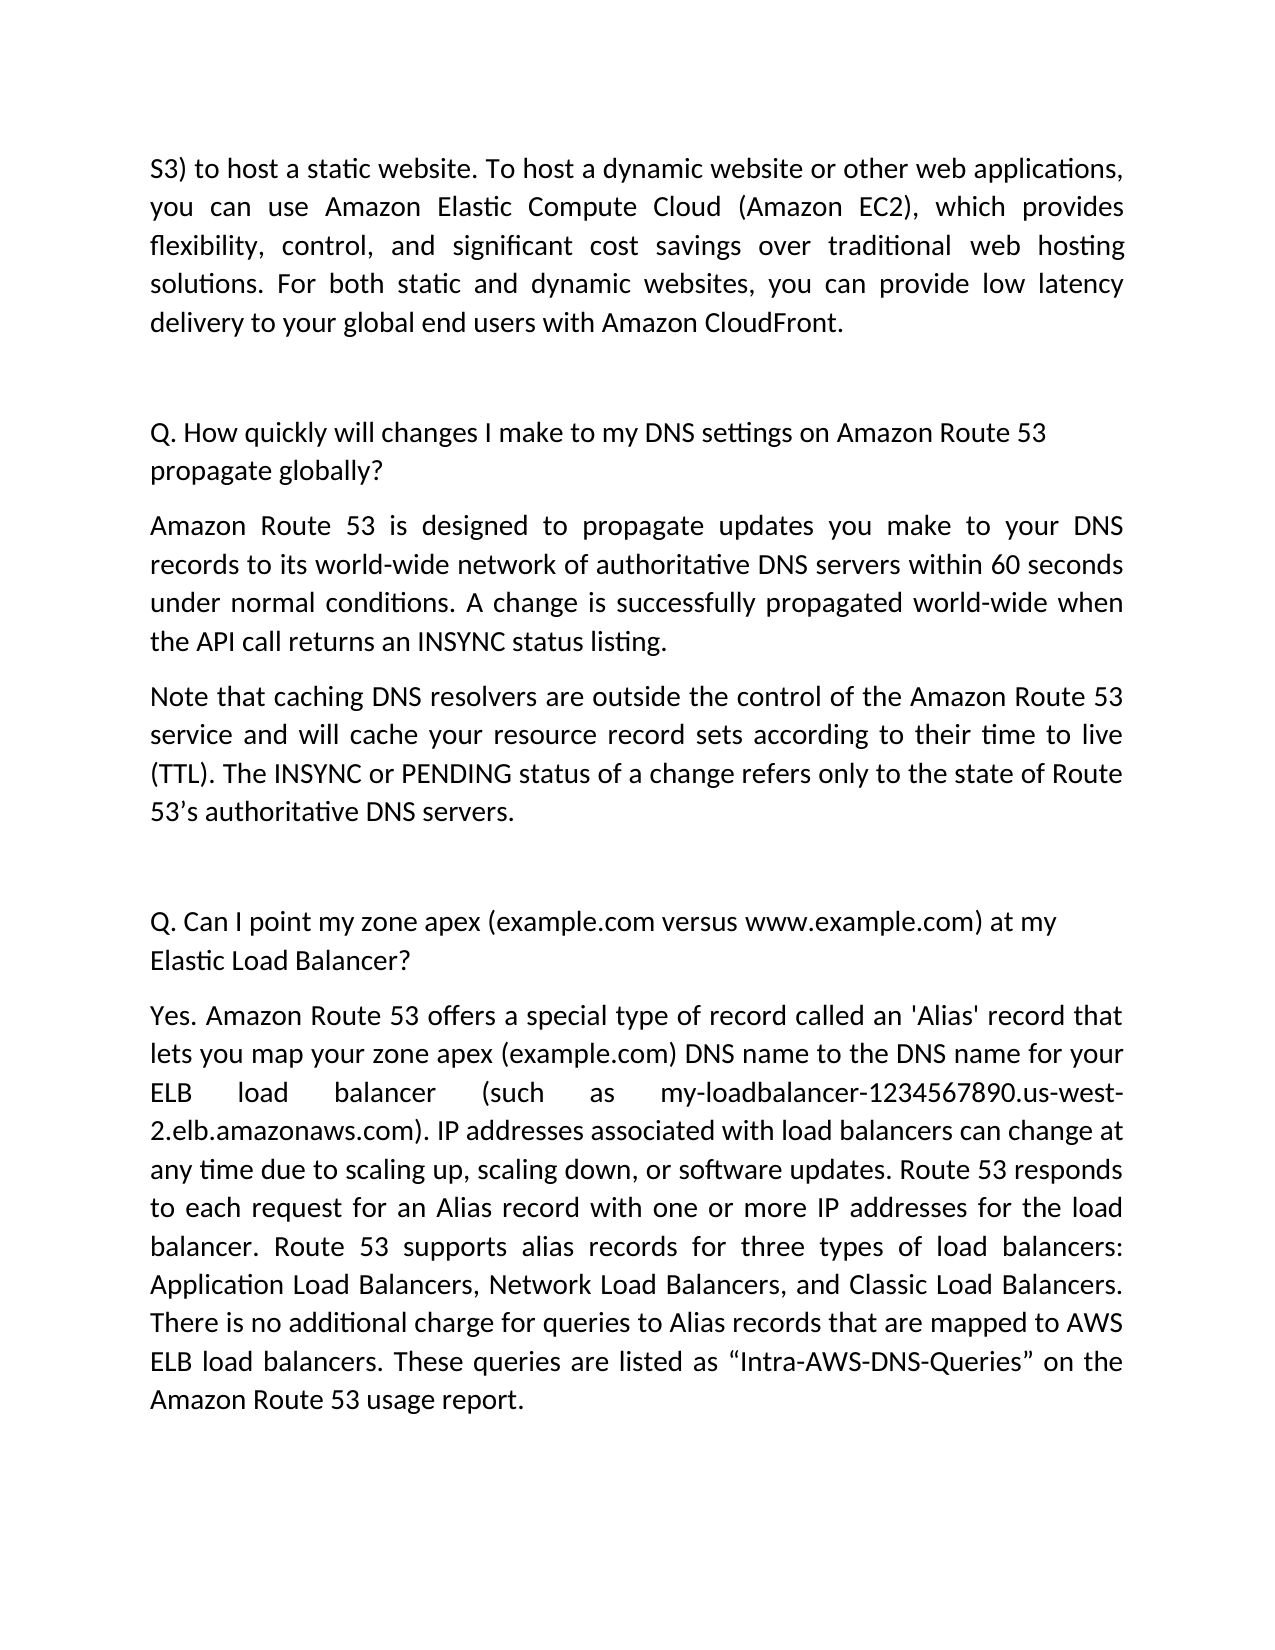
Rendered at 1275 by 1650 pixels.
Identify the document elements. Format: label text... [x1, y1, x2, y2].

text Note that caching DNS resolvers are outside the control of the Amazon Route 53 service and will cache your resource record sets according to their time to live (TTL). The INSYNC or PENDING status of a change refers only to the state of Route 53’s authoritative DNS servers. [150, 678, 1125, 829]
text Yes. Amazon Route 53 offers a special type of record called an 'Alias' record that lets you map your zone apex (example.com) DNS name to the DNS name for your ELB load balancer (such as my-loadbalancer-1234567890.us-west-2.elb.amazonaws.com). IP addresses associated with load balancers can change at any time due to scaling up, scaling down, or software updates. Route 53 responds to each request for an Alias record with one or more IP addresses for the load balancer. Route 53 supports alias records for three types of load balancers: Application Load Balancers, Network Load Balancers, and Classic Load Balancers. There is no additional charge for queries to Alias records that are mapped to AWS ELB load balancers. These queries are listed as “Intra-AWS-DNS-Queries” on the Amazon Route 53 usage report. [150, 997, 1125, 1417]
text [150, 150, 1125, 339]
text Q. How quickly will changes I make to my DNS settings on Amazon Route 53 propagate globally? [150, 414, 1125, 488]
text Amazon Route 53 is designed to propagate updates you make to your DNS records to its world-wide network of authoritative DNS servers within 60 seconds under normal conditions. A change is successfully propagated world-wide when the API call returns an INSYNC status listing. [150, 507, 1125, 658]
text Q. Can I point my zone apex (example.com versus www.example.com) at my Elastic Load Balancer? [150, 903, 1125, 977]
